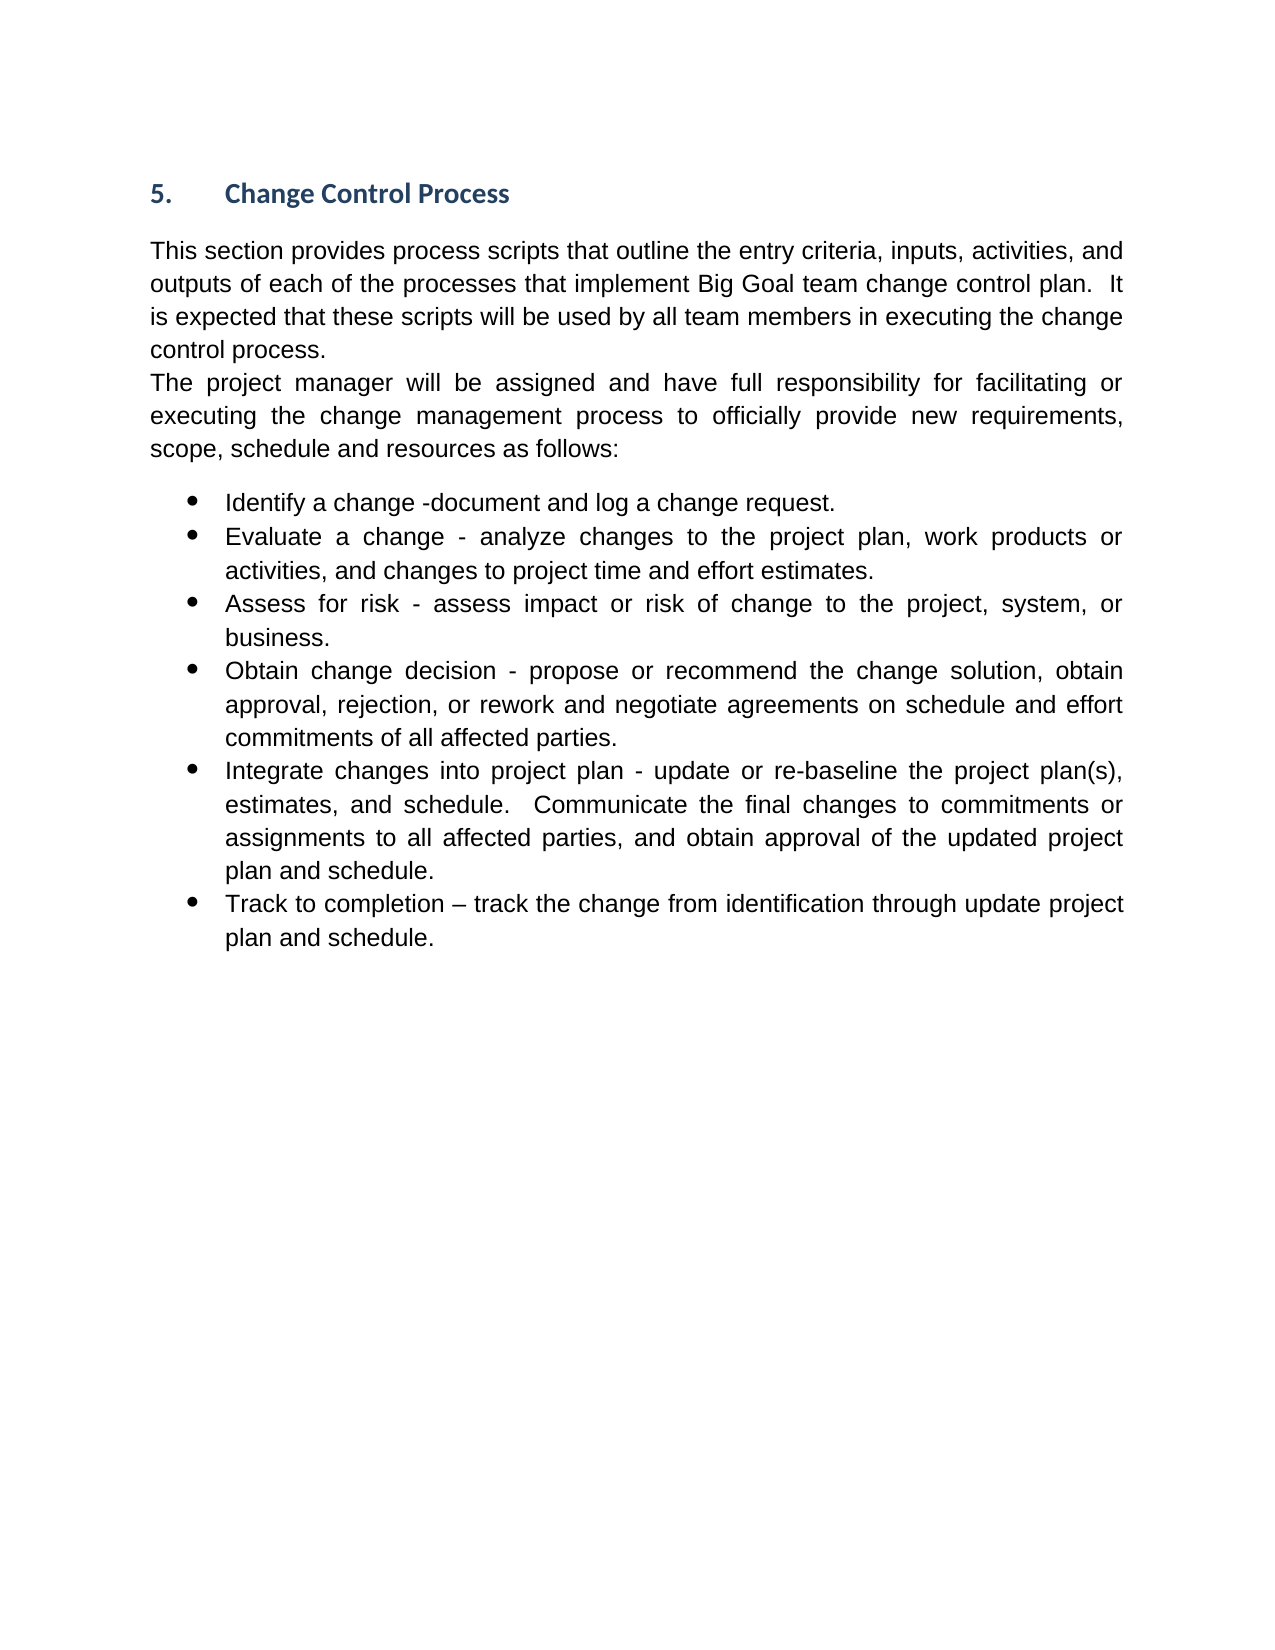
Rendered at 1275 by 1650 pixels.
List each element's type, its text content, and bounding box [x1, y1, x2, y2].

subtitle Change Control Process [150, 175, 1125, 211]
text This section provides process scripts that outline the entry criteria, inputs, activities, and outputs of each of the processes that implement Big Goal team change control plan. It is expected that these scripts will be used by all team members in executing the change control process. [150, 236, 1125, 363]
list Integrate changes into project plan - update or re-baseline the project plan(s), estimates, and schedule. Communicate the final changes to commitments or assignments to all affected parties, and obtain approval of the updated project plan and schedule. [187, 756, 1125, 885]
text The project manager will be assigned and have full responsibility for facilitating or executing the change management process to officially provide new requirements, scope, schedule and resources as follows: [150, 368, 1125, 462]
list Identify a change -document and log a change request. [187, 488, 1125, 517]
list Track to completion – track the change from identification through update project plan and schedule. [187, 889, 1125, 952]
list Obtain change decision - propose or recommend the change solution, obtain approval, rejection, or rework and negotiate agreements on schedule and effort commitments of all affected parties. [187, 656, 1125, 752]
list Assess for risk - assess impact or risk of change to the project, system, or business. [187, 589, 1125, 652]
list Evaluate a change - analyze changes to the project plan, work products or activities, and changes to project time and effort estimates. [187, 522, 1125, 584]
